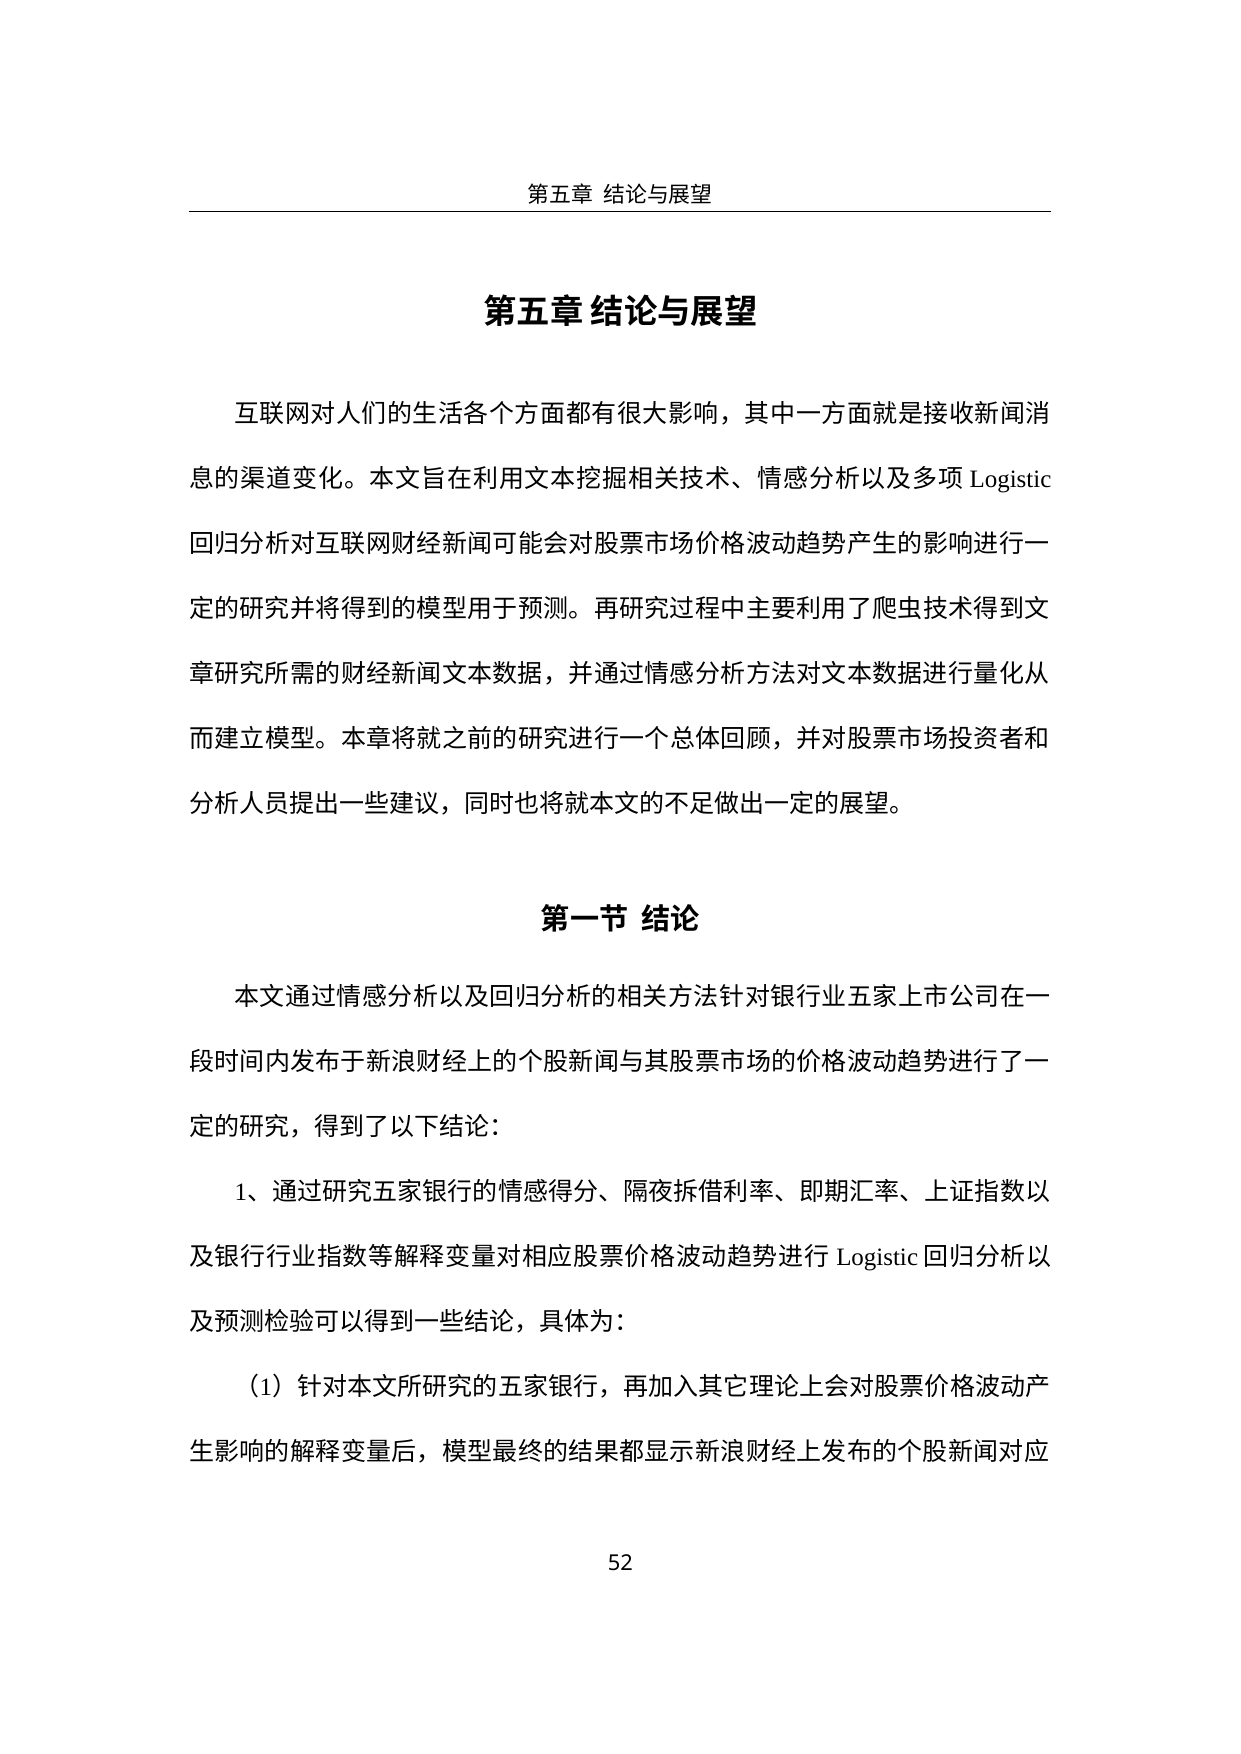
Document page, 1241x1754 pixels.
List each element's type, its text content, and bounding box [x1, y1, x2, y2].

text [189, 1352, 1051, 1482]
subtitle 第五章 结论与展望 [189, 277, 1051, 342]
text 1、通过研究五家银行的情感得分、隔夜拆借利率、即期汇率、上证指数以及银行行业指数等解释变量对相应股票价格波动趋势进行Logistic回归分析以及预测检验可以得到一些结论，具体为： [189, 1157, 1051, 1352]
subtitle 第一节 结论 [189, 884, 1051, 949]
text 互联网对人们的生活各个方面都有很大影响，其中一方面就是接收新闻消息的渠道变化。本文旨在利用文本挖掘相关技术、情感分析以及多项Logistic回归分析对互联网财经新闻可能会对股票市场价格波动趋势产生的影响进行一定的研究并将得到的模型用于预测。再研究过程中主要利用了爬虫技术得到文章研究所需的财经新闻文本数据，并通过情感分析方法对文本数据进行量化从而建立模型。本章将就之前的研究进行一个总体回顾，并对股票市场投资者和分析人员提出一些建议，同时也将就本文的不足做出一定的展望。 [189, 379, 1051, 834]
text 本文通过情感分析以及回归分析的相关方法针对银行业五家上市公司在一段时间内发布于新浪财经上的个股新闻与其股票市场的价格波动趋势进行了一定的研究，得到了以下结论： [189, 962, 1051, 1157]
